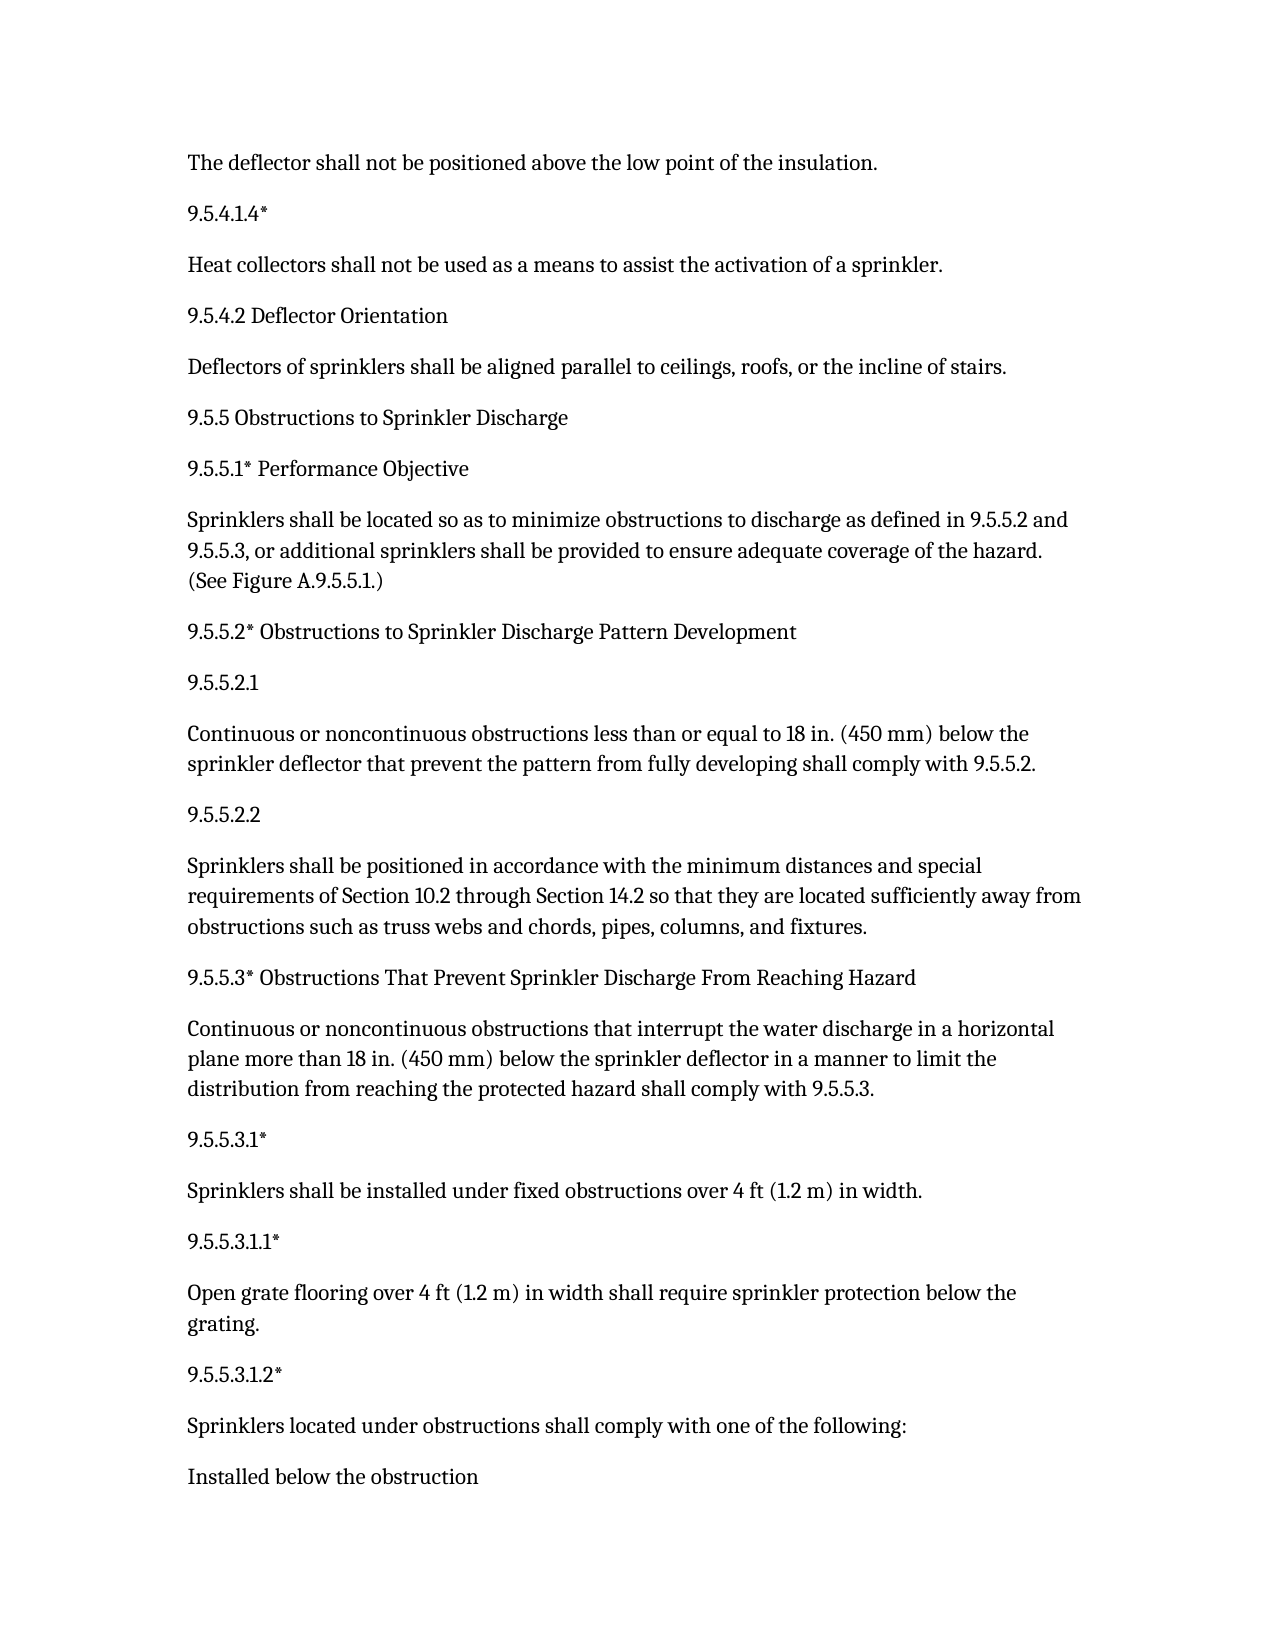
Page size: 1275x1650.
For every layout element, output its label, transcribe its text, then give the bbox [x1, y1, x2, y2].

text Heat collectors shall not be used as a means to assist the activation of a sprinkler. [187, 252, 1087, 278]
text Continuous or noncontinuous obstructions less than or equal to 18 in. (450 mm) below the sprinkler deflector that prevent the pattern from fully developing shall comply with 9.5.5.2. [187, 721, 1087, 777]
text Sprinklers shall be located so as to minimize obstructions to discharge as defined in 9.5.5.2 and 9.5.5.3, or additional sprinklers shall be provided to ensure adequate coverage of the hazard. (See Figure A.9.5.5.1.) [187, 507, 1087, 594]
text Deflectors of sprinklers shall be aligned parallel to ceilings, roofs, or the incline of stairs. [187, 354, 1087, 381]
text Installed below the obstruction [187, 1463, 1087, 1490]
text 9.5.5 Obstructions to Sprinkler Discharge [187, 405, 1087, 432]
text 9.5.5.2.2 [187, 802, 1087, 828]
text 9.5.5.3.1.1* [187, 1229, 1087, 1256]
text Sprinklers shall be positioned in accordance with the minimum distances and special requirements of Section 10.2 through Section 14.2 so that they are located sufficiently away from obstructions such as truss webs and chords, pipes, columns, and fixtures. [187, 853, 1087, 940]
text 9.5.5.3.1.2* [187, 1361, 1087, 1388]
text 9.5.5.3.1* [187, 1127, 1087, 1153]
text 9.5.4.1.4* [187, 201, 1087, 227]
text 9.5.4.2 Deflector Orientation [187, 303, 1087, 329]
text Sprinklers shall be installed under fixed obstructions over 4 ft (1.2 m) in width. [187, 1178, 1087, 1204]
text 9.5.5.1* Performance Objective [187, 456, 1087, 483]
text Continuous or noncontinuous obstructions that interrupt the water discharge in a horizontal plane more than 18 in. (450 mm) below the sprinkler deflector in a manner to limit the distribution from reaching the protected hazard shall comply with 9.5.5.3. [187, 1016, 1087, 1102]
text Sprinklers located under obstructions shall comply with one of the following: [187, 1412, 1087, 1439]
text 9.5.5.2* Obstructions to Sprinkler Discharge Pattern Development [187, 619, 1087, 645]
text The deflector shall not be positioned above the low point of the insulation. [187, 150, 1087, 176]
text Open grate flooring over 4 ft (1.2 m) in width shall require sprinkler protection below the grating. [187, 1280, 1087, 1337]
text 9.5.5.2.1 [187, 670, 1087, 696]
text 9.5.5.3* Obstructions That Prevent Sprinkler Discharge From Reaching Hazard [187, 964, 1087, 991]
